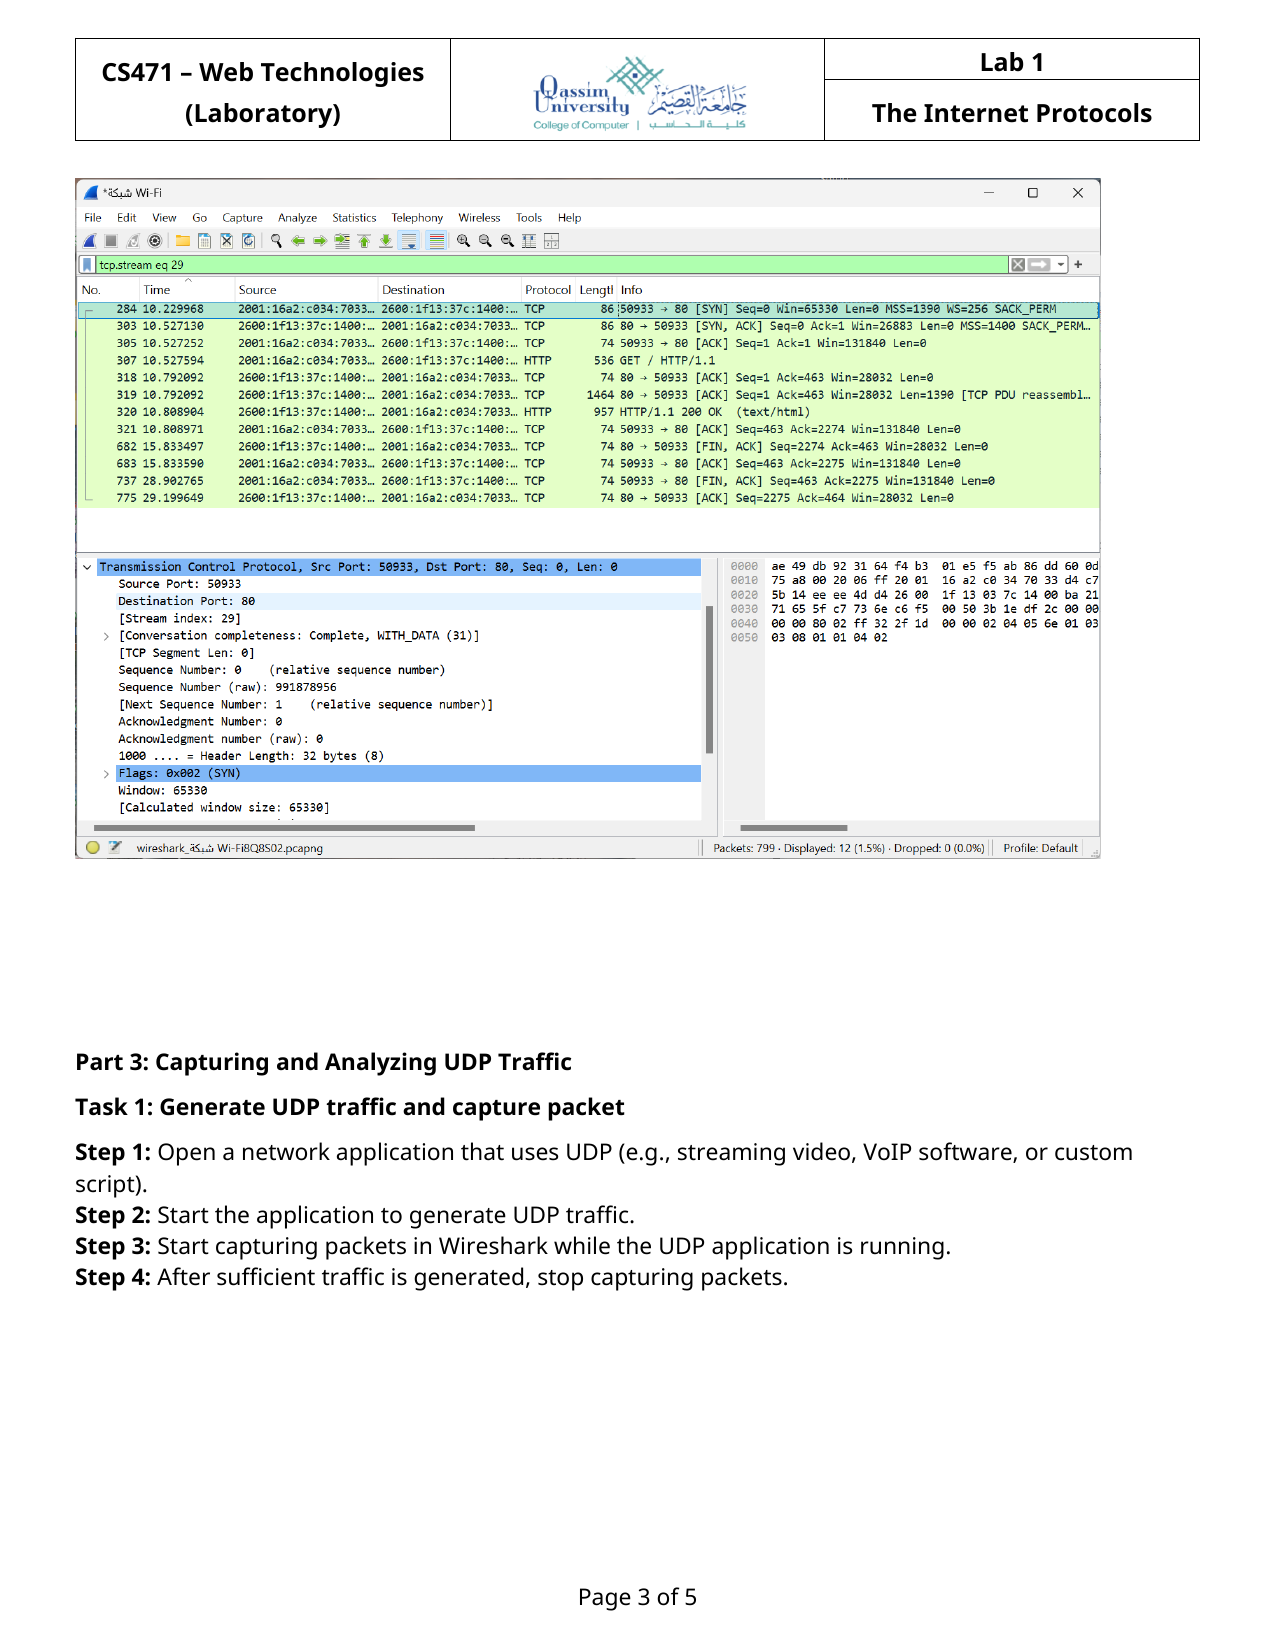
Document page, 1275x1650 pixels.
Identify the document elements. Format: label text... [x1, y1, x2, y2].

picture [524, 44, 751, 140]
text Step 4: After sufficient traffic is generated, stop capturing packets. [75, 1261, 1200, 1292]
text Step 3: Start capturing packets in Wireshark while the UDP application is running. [75, 1230, 1200, 1261]
text Part 3: Capturing and Analyzing UDP Traffic [75, 1046, 1200, 1077]
picture [75, 178, 1101, 859]
text Step 1: Open a network application that uses UDP (e.g., streaming video, VoIP software, or custom script). [75, 1136, 1200, 1199]
text Task 1: Generate UDP traffic and capture packet [75, 1091, 1200, 1122]
text Step 2: Start the application to generate UDP traffic. [75, 1199, 1200, 1230]
